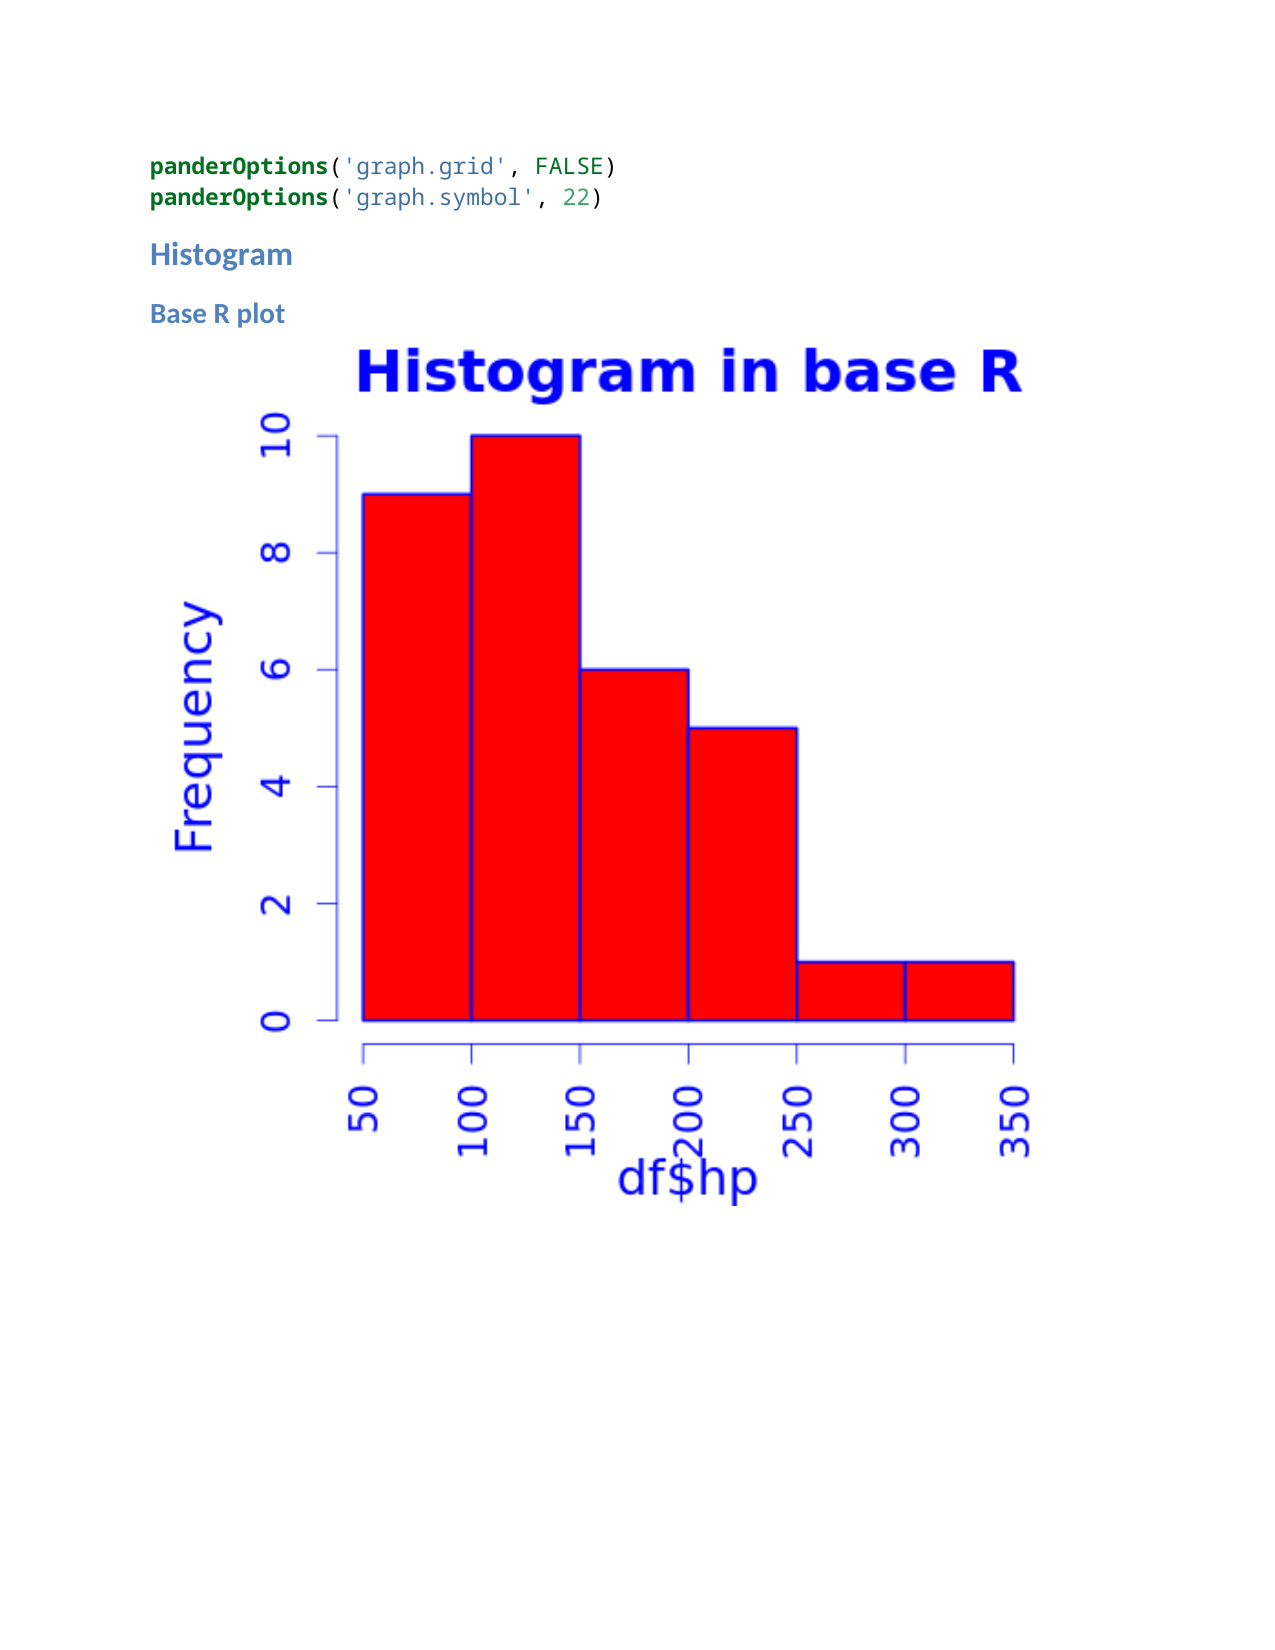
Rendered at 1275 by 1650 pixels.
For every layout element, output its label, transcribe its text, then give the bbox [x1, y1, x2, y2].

subtitle Histogram [150, 233, 1125, 274]
subtitle Base R plot [150, 295, 1125, 331]
picture [168, 330, 1044, 1206]
